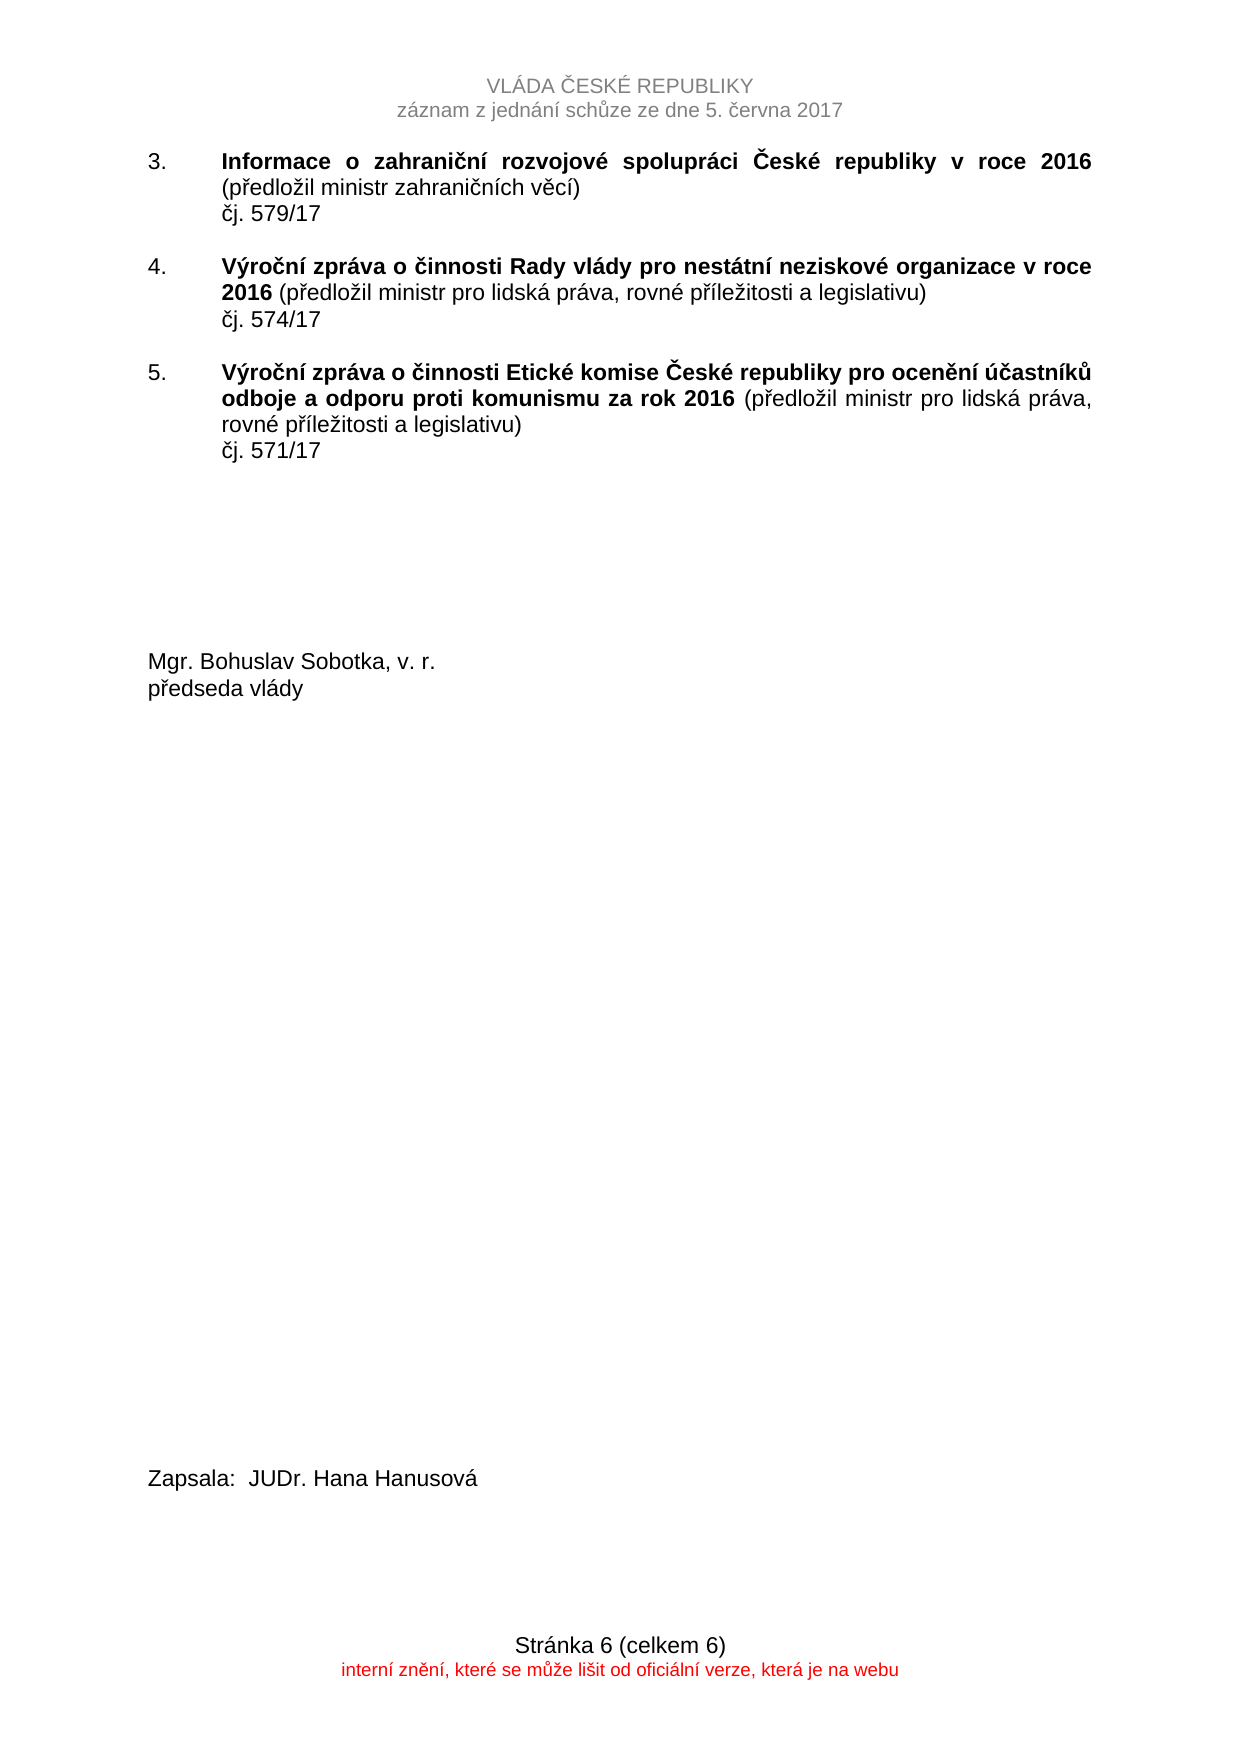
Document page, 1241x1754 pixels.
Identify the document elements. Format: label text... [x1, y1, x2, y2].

text čj. 579/17 [148, 200, 1093, 227]
text Mgr. Bohuslav Sobotka, v. r. [148, 648, 1093, 675]
text předseda vlády [148, 675, 1093, 701]
text 5. Výroční zpráva o činnosti Etické komise České republiky pro ocenění účastníků odboje a odporu proti komunismu za rok 2016 (předložil ministr pro lidská práva, rovné příležitosti a legislativu) [148, 358, 1093, 437]
text Zapsala: JUDr. Hana Hanusová [148, 1465, 1093, 1492]
text čj. 574/17 [148, 306, 1093, 332]
text 4. Výroční zpráva o činnosti Rady vlády pro nestátní neziskové organizace v roce 2016 (předložil ministr pro lidská práva, rovné příležitosti a legislativu) [148, 253, 1093, 306]
text 3. Informace o zahraniční rozvojové spolupráci České republiky v roce 2016 (předložil ministr zahraničních věcí) [148, 148, 1093, 200]
text čj. 571/17 [148, 437, 1093, 464]
